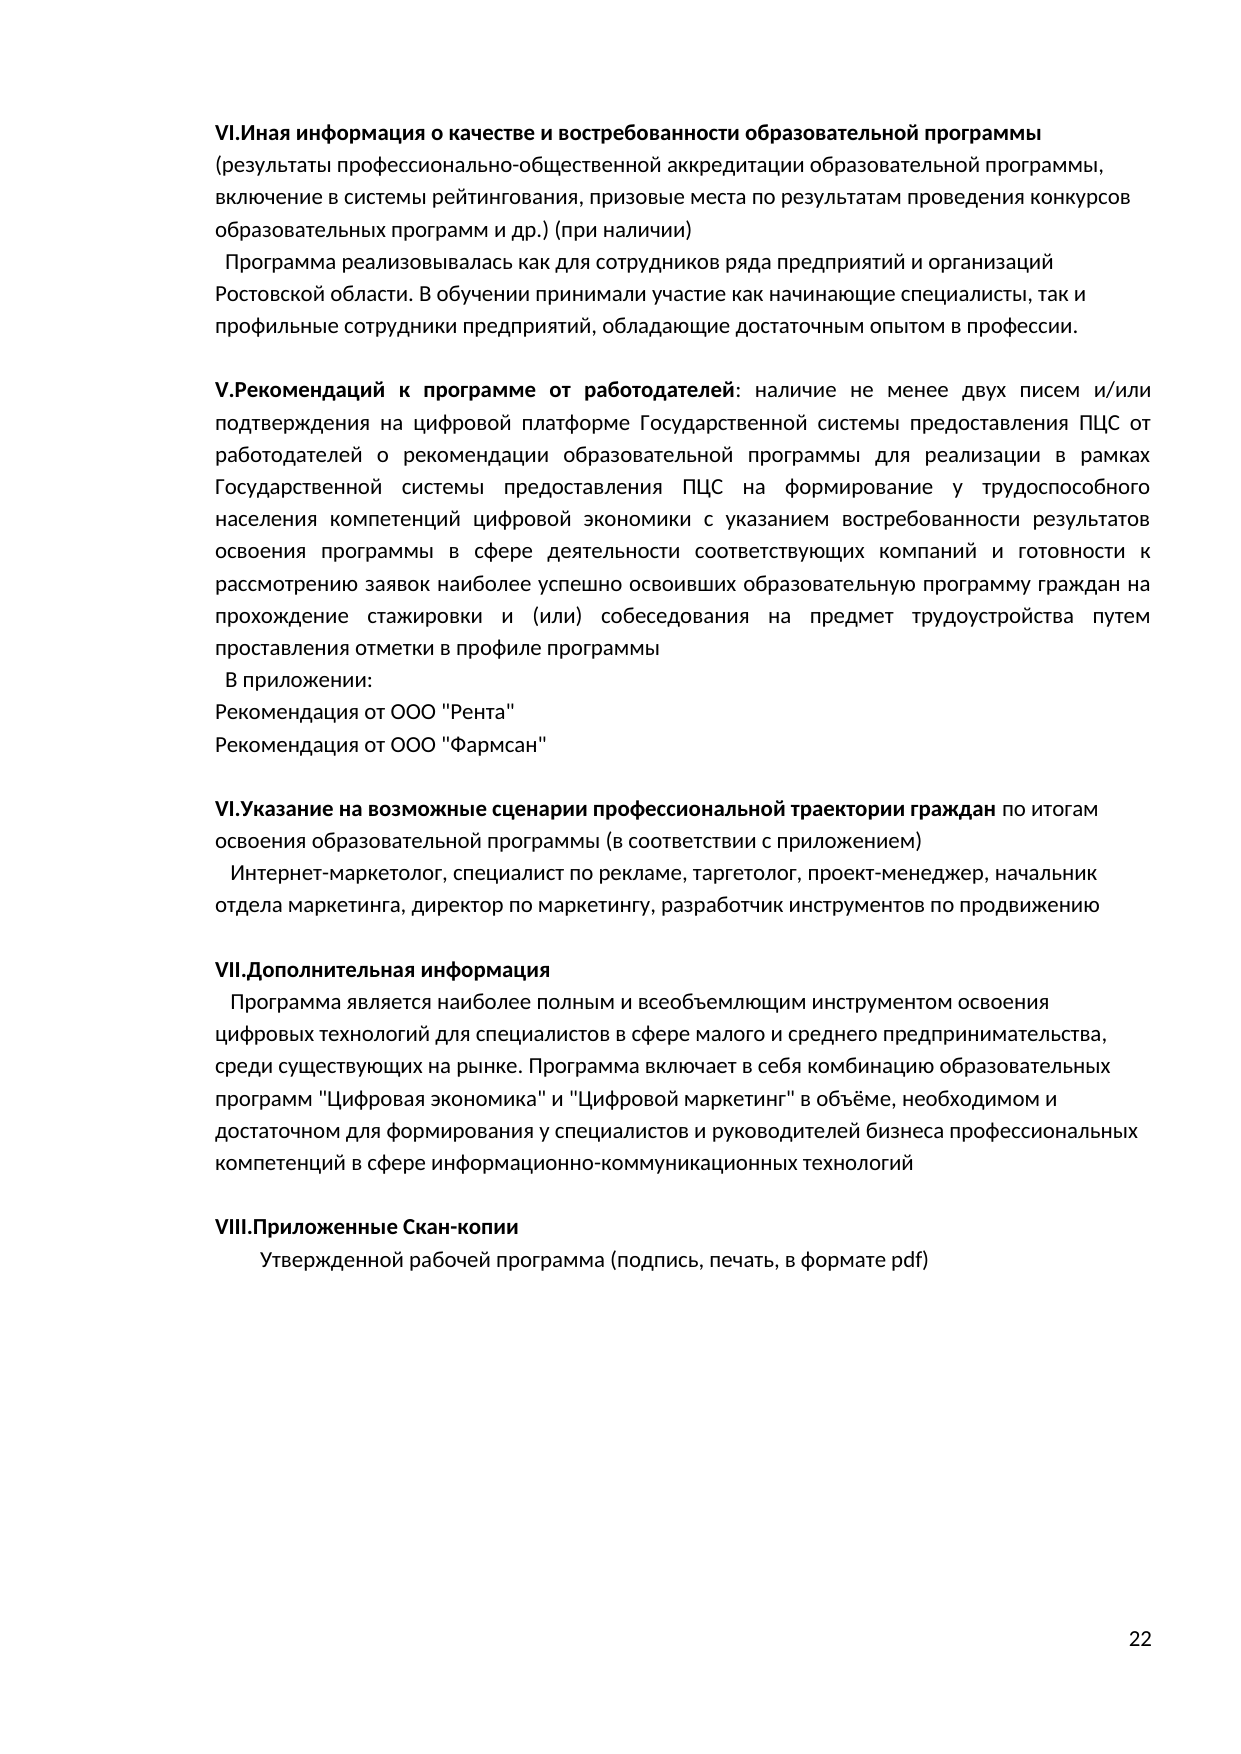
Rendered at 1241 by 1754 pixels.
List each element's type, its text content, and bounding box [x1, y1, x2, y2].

list VII.Дополнительная информация [215, 955, 1152, 983]
list Программа реализовывалась как для сотрудников ряда предприятий и организаций Ростовской области. В обучении принимали участие как начинающие специалисты, так и профильные сотрудники предприятий, обладающие достаточным опытом в профессии. [215, 247, 1152, 339]
list VI.Указание на возможные сценарии профессиональной траектории граждан по итогам освоения образовательной программы (в соответствии с приложением) [215, 794, 1152, 854]
list Утвержденной рабочей программа (подпись, печать, в формате pdf) [260, 1245, 1152, 1273]
list Программа является наиболее полным и всеобъемлющим инструментом освоения цифровых технологий для специалистов в сфере малого и среднего предпринимательства, среди существующих на рынке. Программа включает в себя комбинацию образовательных программ "Цифровая экономика" и "Цифровой маркетинг" в объёме, необходимом и достаточном для формирования у специалистов и руководителей бизнеса профессиональных компетенций в сфере информационно-коммуникационных технологий [215, 987, 1152, 1176]
list Интернет-маркетолог, специалист по рекламе, таргетолог, проект-менеджер, начальник отдела маркетинга, директор по маркетингу, разработчик инструментов по продвижению [215, 858, 1152, 919]
list VIII.Приложенные Скан-копии [215, 1212, 1152, 1241]
list Рекомендация от ООО "Фармсан" [215, 730, 1152, 758]
list В приложении: [215, 665, 1152, 693]
list VI.Иная информация о качестве и востребованности образовательной программы (результаты профессионально-общественной аккредитации образовательной программы, включение в системы рейтингования, призовые места по результатам проведения конкурсов образовательных программ и др.) (при наличии) [215, 118, 1152, 243]
list Рекомендация от ООО "Рента" [215, 697, 1152, 726]
list V.Рекомендаций к программе от работодателей: наличие не менее двух писем и/или подтверждения на цифровой платформе Государственной системы предоставления ПЦС от работодателей о рекомендации образовательной программы для реализации в рамках Государственной системы предоставления ПЦС на формирование у трудоспособного населения компетенций цифровой экономики с указанием востребованности результатов освоения программы в сфере деятельности соответствующих компаний и готовности к рассмотрению заявок наиболее успешно освоивших образовательную программу граждан на прохождение стажировки и (или) собеседования на предмет трудоустройства путем проставления отметки в профиле программы [215, 376, 1152, 661]
